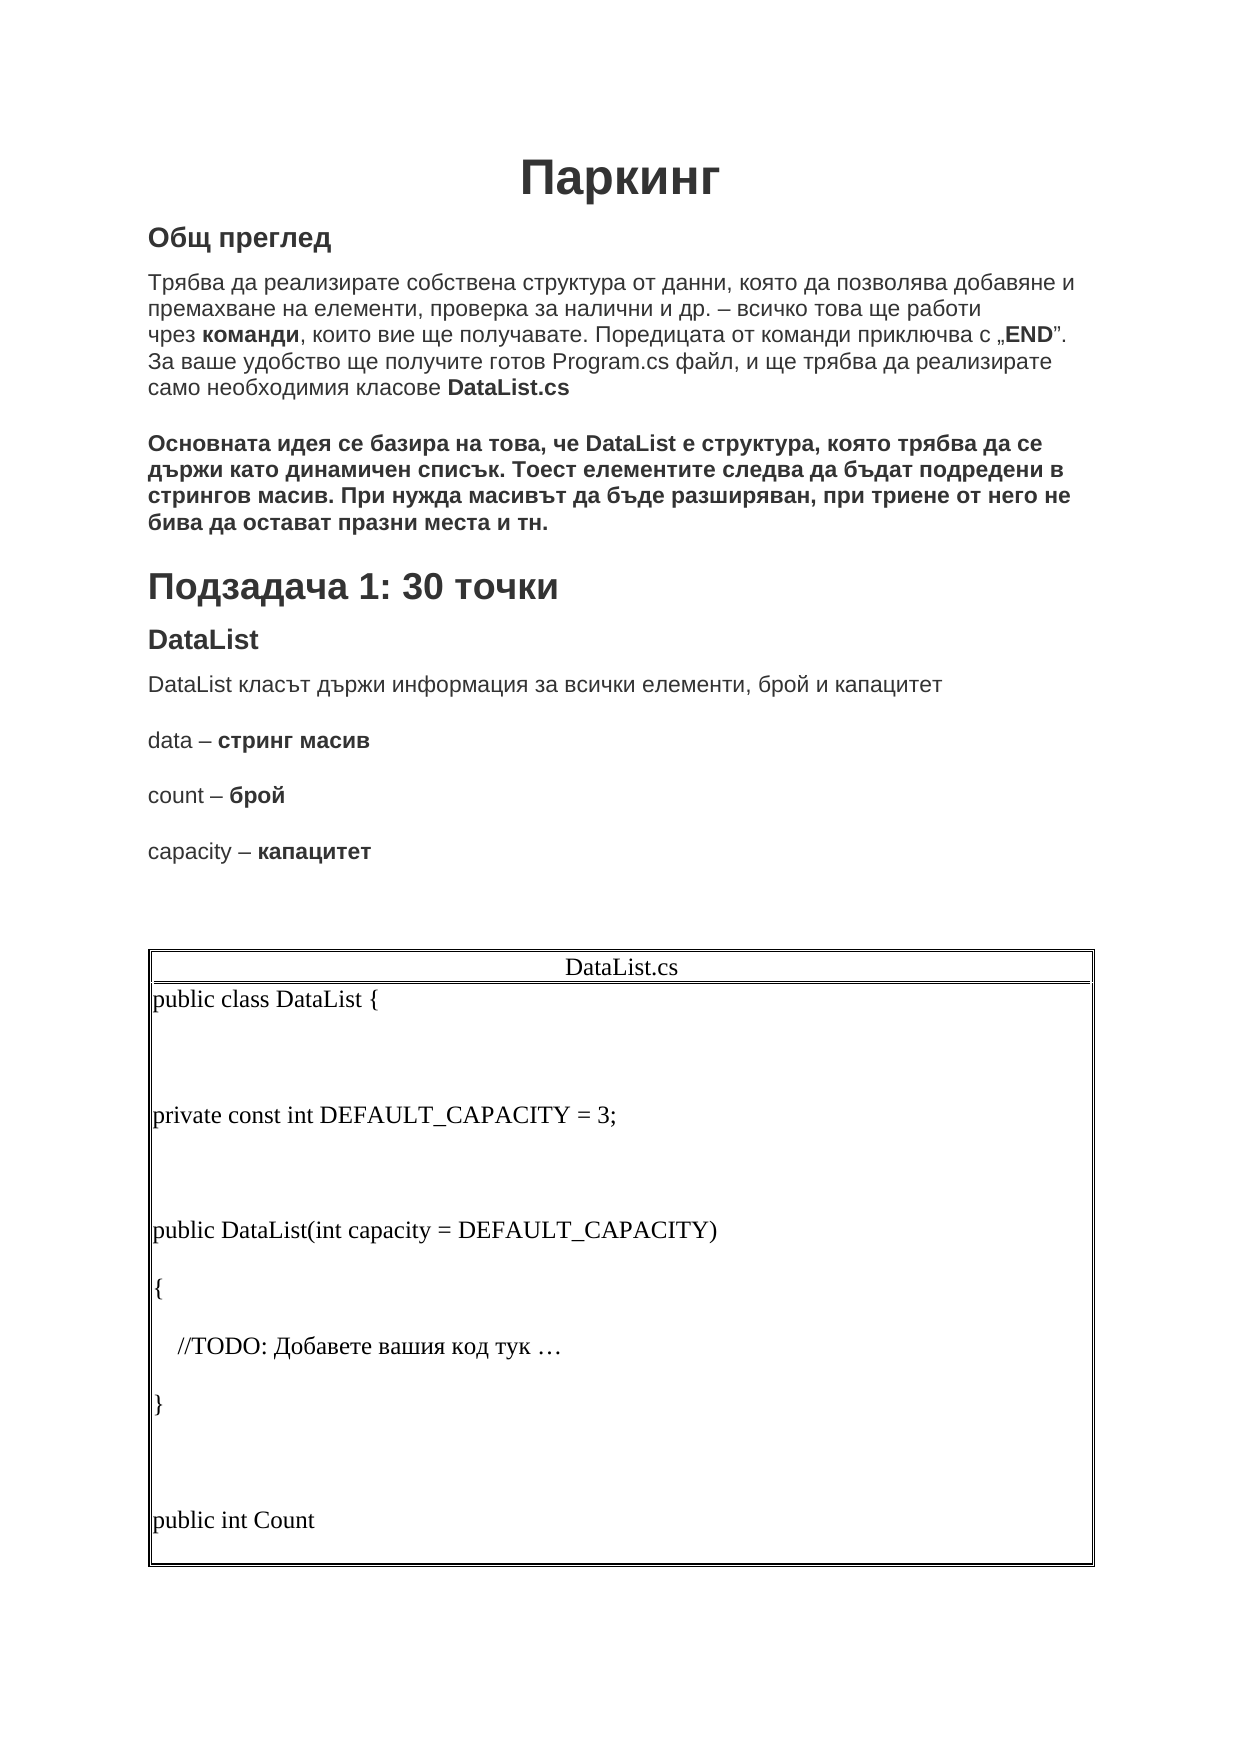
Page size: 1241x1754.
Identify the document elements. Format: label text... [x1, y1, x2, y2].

text Паркинг [148, 148, 1093, 205]
text Tрябва да реализирате собствена структура от данни, която да позволява добавяне и премахване на елементи, проверка за налични и др. – всичко това ще работи чрез команди, които вие ще получавате. Поредицата от команди приключва с „END”. За ваше удобство ще получите готов Program.cs файл, и ще трябва да реализирате само необходимия класове DataList.cs [148, 269, 1093, 401]
text count – брой [148, 782, 1093, 808]
table_header DataList.cs [152, 952, 1092, 981]
text data – стринг масив [148, 727, 1093, 753]
text Подзадача 1: 30 точки [148, 564, 1093, 607]
text Основната идея се базира на това, че DataList е структура, която трябва да се държи като динамичен списък. Тоест елементите следва да бъдат подредени в стрингов масив. При нужда масивът да бъде разширяван, при триене от него не бива да остават празни места и тн. [148, 430, 1093, 535]
text DataList класът държи информация за всички елементи, брой и капацитет [148, 671, 1093, 697]
text DataList [148, 623, 1093, 655]
text Общ преглед [148, 221, 1093, 253]
text capacity – капацитет [148, 838, 1093, 864]
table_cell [150, 981, 1093, 1563]
